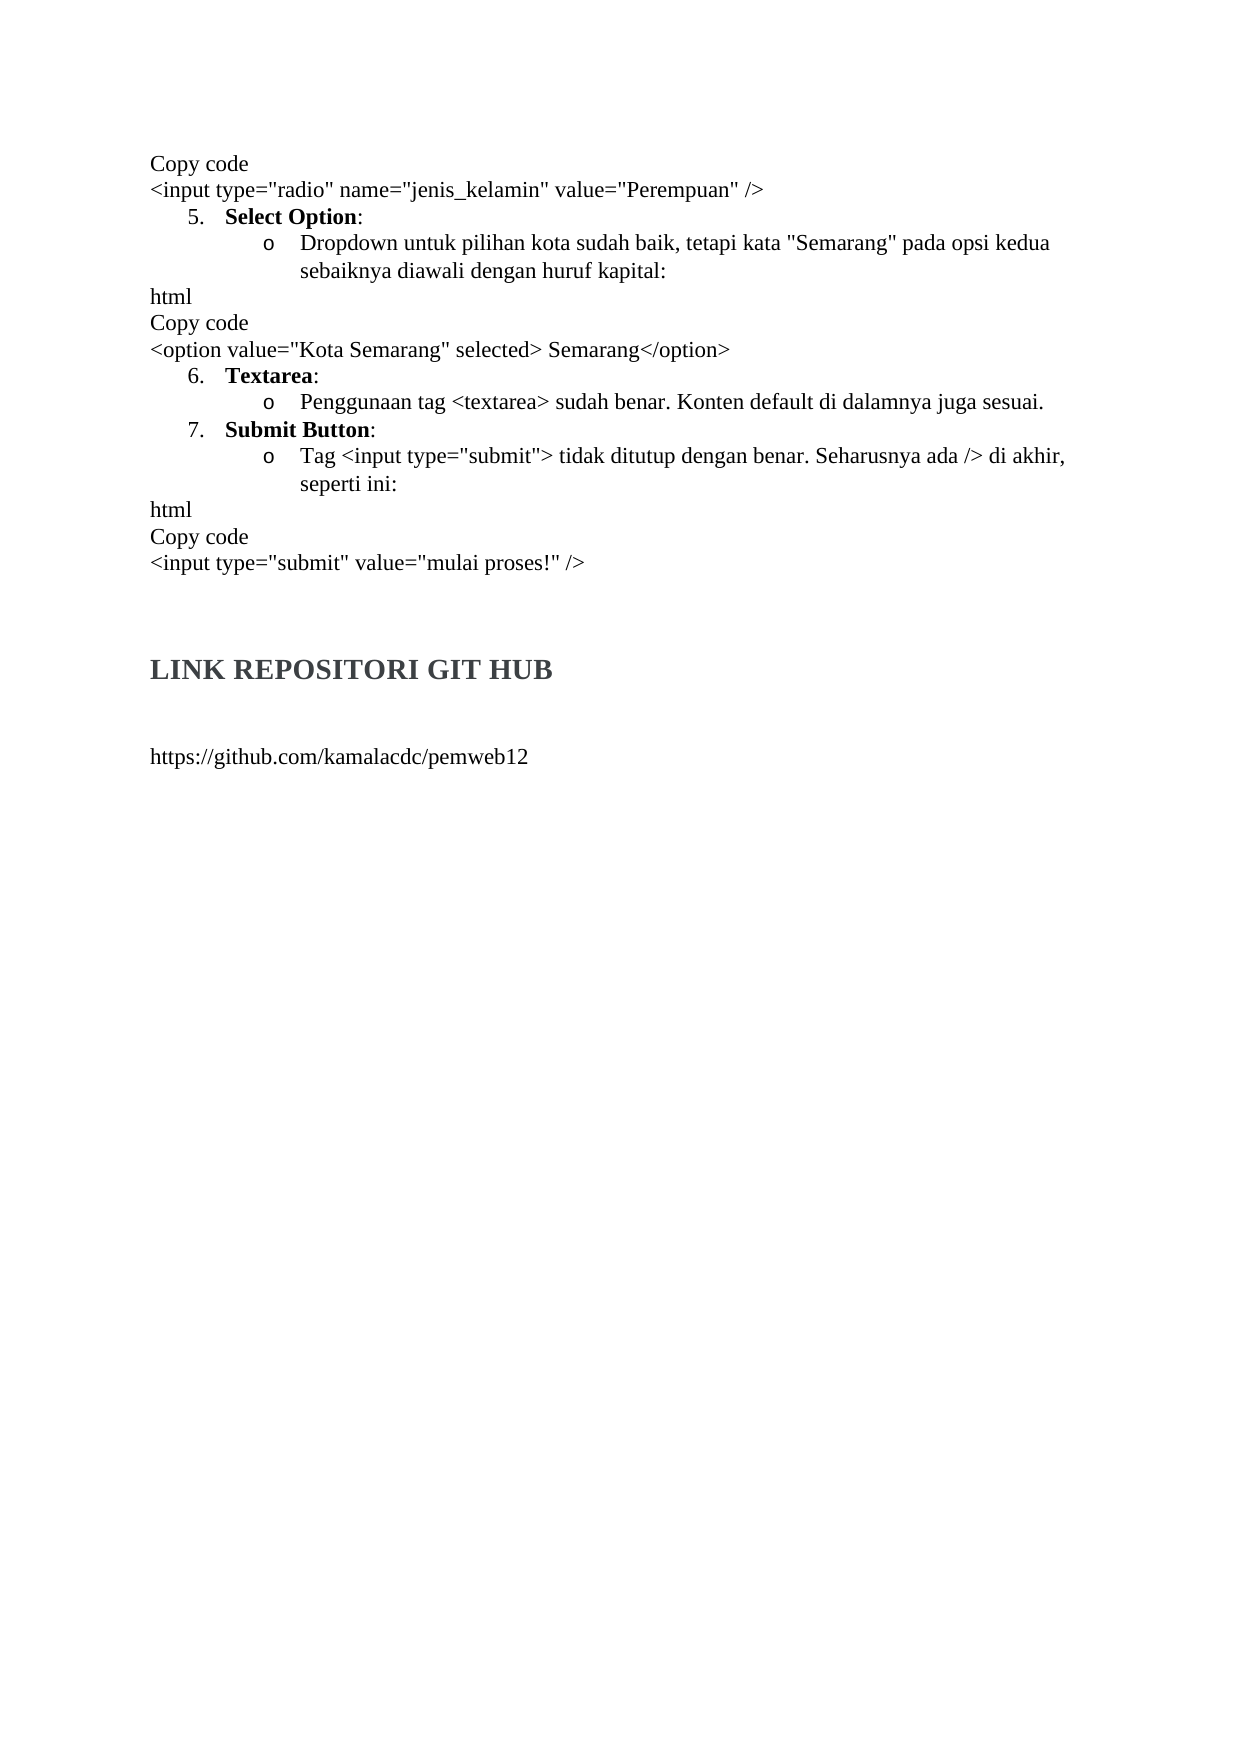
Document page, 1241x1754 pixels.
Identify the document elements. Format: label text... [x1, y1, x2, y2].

list Textarea: [187, 362, 1090, 388]
list Select Option: [187, 203, 1090, 229]
text html [150, 283, 1090, 309]
text Copy code [150, 309, 1090, 336]
list Penggunaan tag <textarea> sudah benar. Konten default di dalamnya juga sesuai. [262, 388, 1090, 416]
text https://github.com/kamalacdc/pemweb12 [150, 743, 1090, 770]
text <input type="radio" name="jenis_kelamin" value="Perempuan" /> [150, 176, 1090, 203]
text <option value="Kota Semarang" selected> Semarang</option> [150, 336, 1090, 362]
text Copy code [150, 523, 1090, 549]
text html [150, 496, 1090, 523]
text Copy code [150, 150, 1090, 176]
text <input type="submit" value="mulai proses!" /> [150, 549, 1090, 575]
list Submit Button: [187, 416, 1090, 442]
list Dropdown untuk pilihan kota sudah baik, tetapi kata "Semarang" pada opsi kedua sebaiknya diawali dengan huruf kapital: [262, 229, 1090, 283]
list Tag <input type="submit"> tidak ditutup dengan benar. Seharusnya ada /> di akhir, seperti ini: [262, 442, 1090, 496]
text LINK REPOSITORI GIT HUB [150, 652, 1090, 686]
